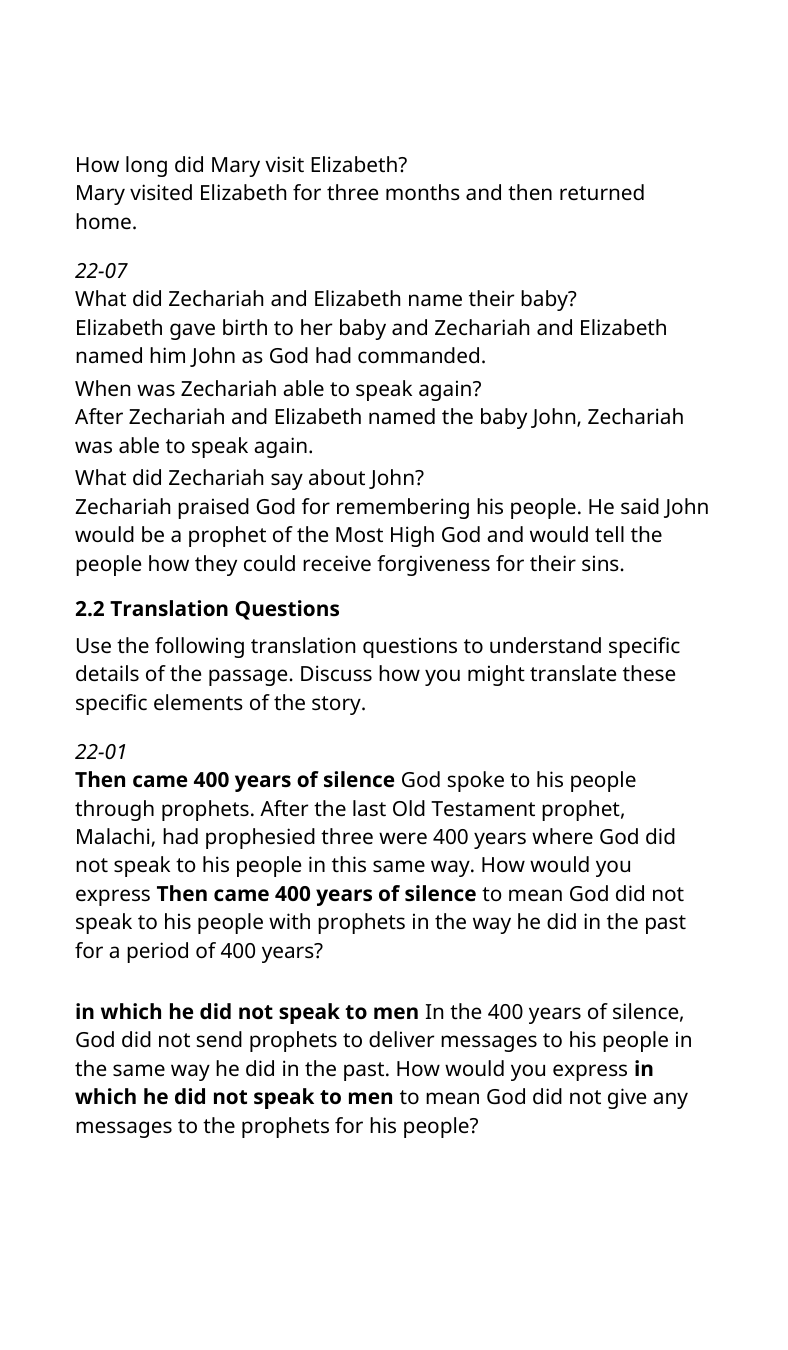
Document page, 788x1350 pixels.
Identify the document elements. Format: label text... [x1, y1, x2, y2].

text How long did Mary visit Elizabeth? Mary visited Elizabeth for three months and then returned home. [75, 150, 712, 235]
subtitle 22-07 [75, 256, 712, 284]
text What did Zechariah say about John? Zechariah praised God for remembering his people. He said John would be a prophet of the Most High God and would tell the people how they could receive forgiveness for their sins. [75, 463, 712, 577]
text Then came 400 years of silence God spoke to his people through prophets. After the last Old Testament prophet, Malachi, had prophesied three were 400 years where God did not speak to his people in this same way. How would you express Then came 400 years of silence to mean God did not speak to his people with prophets in the way he did in the past for a period of 400 years? [75, 765, 712, 964]
text What did Zechariah and Elizabeth name their baby? Elizabeth gave birth to her baby and Zechariah and Elizabeth named him John as God had commanded. [75, 284, 712, 370]
subtitle 22-01 [75, 737, 712, 765]
subtitle 2.2 Translation Questions [75, 594, 712, 622]
text in which he did not speak to men In the 400 years of silence, God did not send prophets to deliver messages to his people in the same way he did in the past. How would you express in which he did not speak to men to mean God did not give any messages to the prophets for his people? [75, 968, 712, 1139]
text When was Zechariah able to speak again? After Zechariah and Elizabeth named the baby John, Zechariah was able to speak again. [75, 374, 712, 459]
text Use the following translation questions to understand specific details of the passage. Discuss how you might translate these specific elements of the story. [75, 631, 712, 716]
